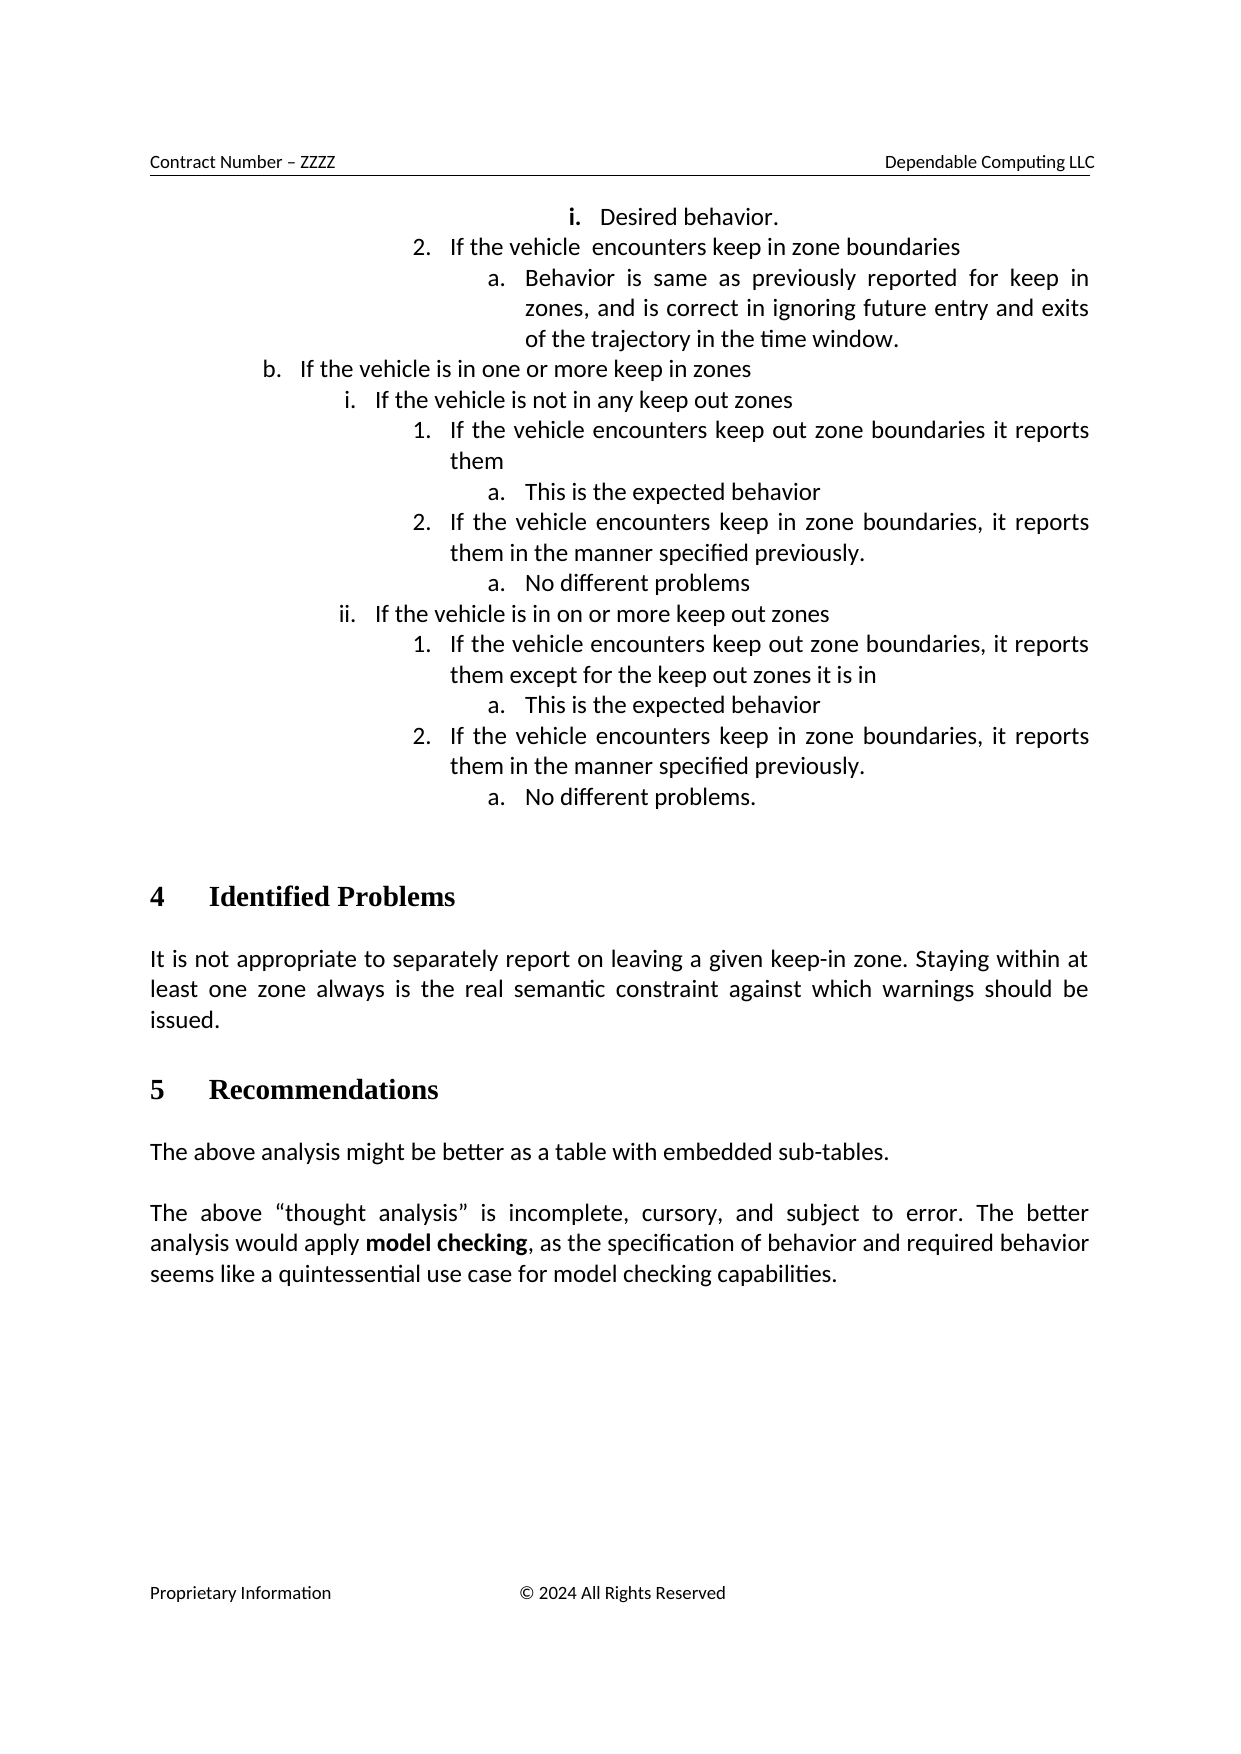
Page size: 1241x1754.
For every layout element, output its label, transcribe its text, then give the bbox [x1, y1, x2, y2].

list If the vehicle is in one or more keep in zones [262, 354, 1090, 384]
text It is not appropriate to separately report on leaving a given keep-in zone. Staying within at least one zone always is the real semantic constraint against which warnings should be issued. [150, 943, 1090, 1034]
list If the vehicle encounters keep out zone boundaries it reports them [412, 415, 1090, 476]
list No different problems. [487, 781, 1090, 811]
list If the vehicle encounters keep in zone boundaries, it reports them in the manner specified previously. [412, 506, 1090, 567]
list If the vehicle is not in any keep out zones [356, 384, 1090, 415]
text The above “thought analysis” is incomplete, cursory, and subject to error. The better analysis would apply model checking, as the specification of behavior and required behavior seems like a quintessential use case for model checking capabilities. [150, 1197, 1090, 1288]
list This is the expected behavior [487, 476, 1090, 506]
subtitle Recommendations [150, 1072, 1090, 1106]
text The above analysis might be better as a table with embedded sub-tables. [150, 1136, 1090, 1166]
list This is the expected behavior [487, 689, 1090, 720]
list Desired behavior. [581, 201, 1090, 232]
list If the vehicle encounters keep out zone boundaries, it reports them except for the keep out zones it is in [412, 628, 1090, 689]
list If the vehicle encounters keep in zone boundaries [412, 232, 1090, 262]
list If the vehicle encounters keep in zone boundaries, it reports them in the manner specified previously. [412, 720, 1090, 781]
subtitle Identified Problems [150, 879, 1090, 913]
list No different problems [487, 567, 1090, 598]
list Behavior is same as previously reported for keep in zones, and is correct in ignoring future entry and exits of the trajectory in the time window. [487, 262, 1090, 354]
list If the vehicle is in on or more keep out zones [356, 598, 1090, 628]
